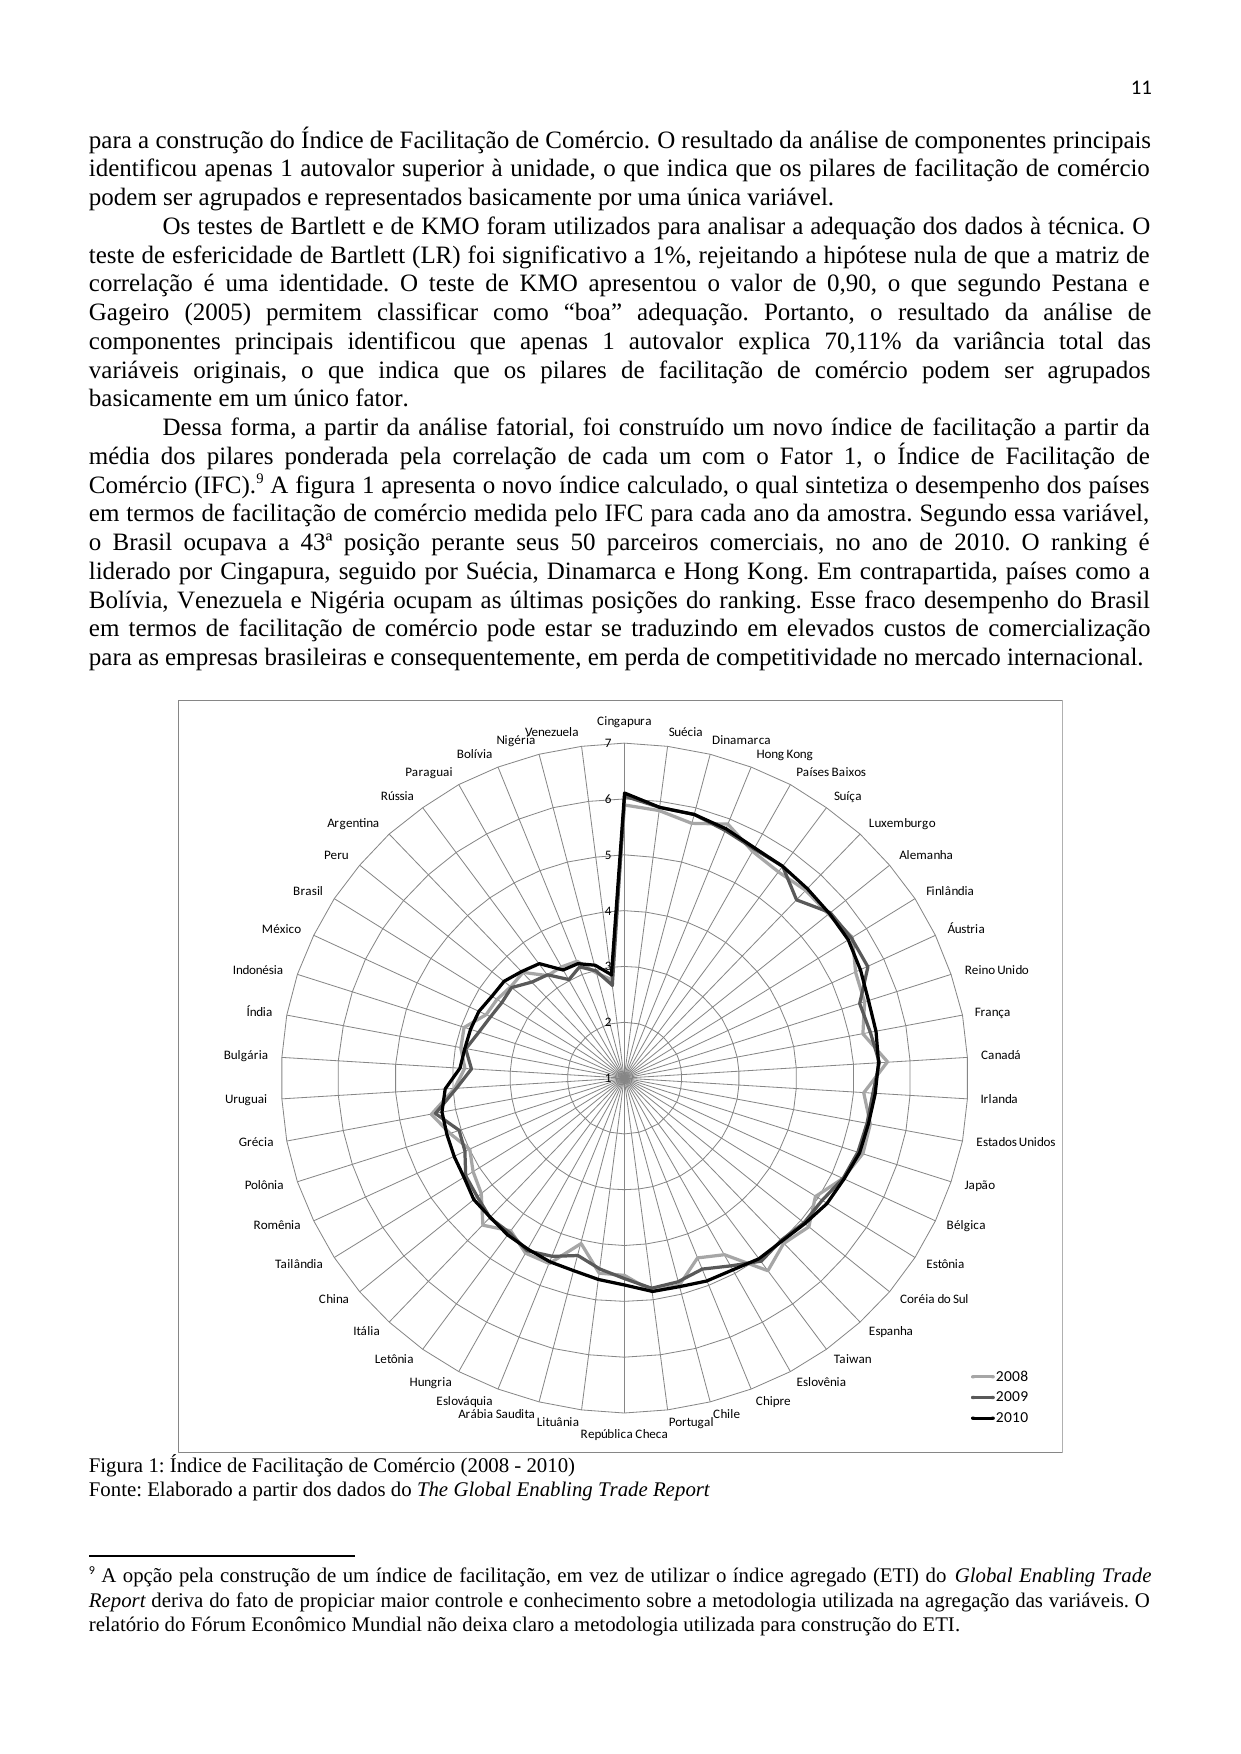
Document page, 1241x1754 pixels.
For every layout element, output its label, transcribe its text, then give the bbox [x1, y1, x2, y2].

list Fonte: Elaborado a partir dos dados do The Global Enabling Trade Report [89, 1477, 1152, 1501]
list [89, 125, 1152, 211]
list Os testes de Bartlett e de KMO foram utilizados para analisar a adequação dos dados à técnica. O teste de esfericidade de Bartlett (LR) foi significativo a 1%, rejeitando a hipótese nula de que a matriz de correlação é uma identidade. O teste de KMO apresentou o valor de 0,90, o que segundo Pestana e Gageiro (2005) permitem classificar como “boa” adequação. Portanto, o resultado da análise de componentes principais identificou que apenas 1 autovalor explica 70,11% da variância total das variáveis originais, o que indica que os pilares de facilitação de comércio podem ser agrupados basicamente em um único fator. [89, 211, 1152, 412]
list Figura 1: Índice de Facilitação de Comércio (2008 - 2010) [89, 1452, 1152, 1477]
list Dessa forma, a partir da análise fatorial, foi construído um novo índice de facilitação a partir da média dos pilares ponderada pela correlação de cada um com o Fator 1, o Índice de Facilitação de Comércio (IFC). A figura 1 apresenta o novo índice calculado, o qual sintetiza o desempenho dos países em termos de facilitação de comércio medida pelo IFC para cada ano da amostra. Segundo essa variável, o Brasil ocupava a 43ª posição perante seus 50 parceiros comerciais, no ano de 2010. O ranking é liderado por Cingapura, seguido por Suécia, Dinamarca e Hong Kong. Em contrapartida, países como a Bolívia, Venezuela e Nigéria ocupam as últimas posições do ranking. Esse fraco desempenho do Brasil em termos de facilitação de comércio pode estar se traduzindo em elevados custos de comercialização para as empresas brasileiras e consequentemente, em perda de competitividade no mercado internacional. [89, 412, 1152, 671]
